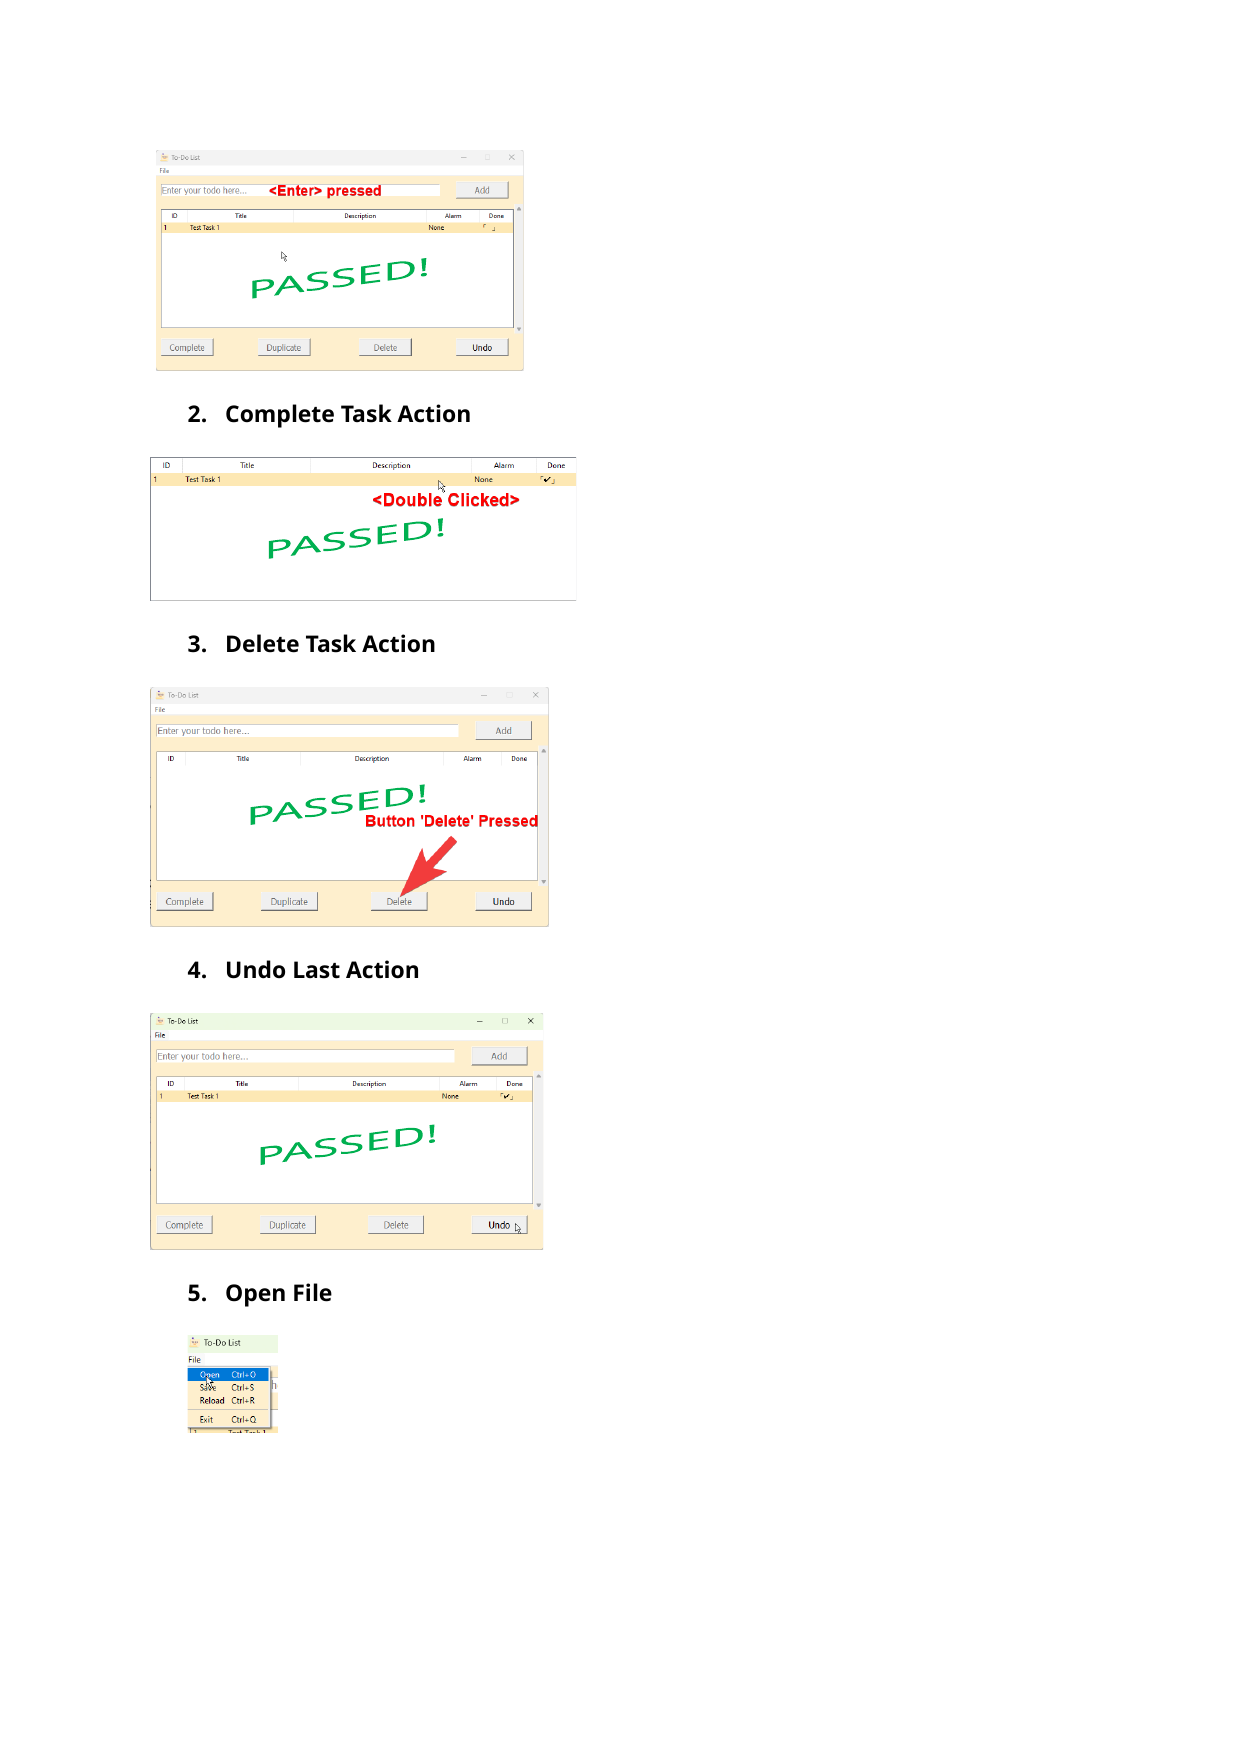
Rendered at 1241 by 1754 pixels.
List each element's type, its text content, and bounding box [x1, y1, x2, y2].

picture [150, 457, 577, 601]
picture [187, 1335, 278, 1433]
list Delete Task Action [187, 628, 1090, 659]
list Undo Last Action [187, 954, 1090, 986]
picture [150, 1013, 544, 1250]
picture [156, 150, 524, 371]
list Open File [187, 1277, 1090, 1308]
picture [150, 687, 549, 927]
list Complete Task Action [187, 398, 1090, 430]
